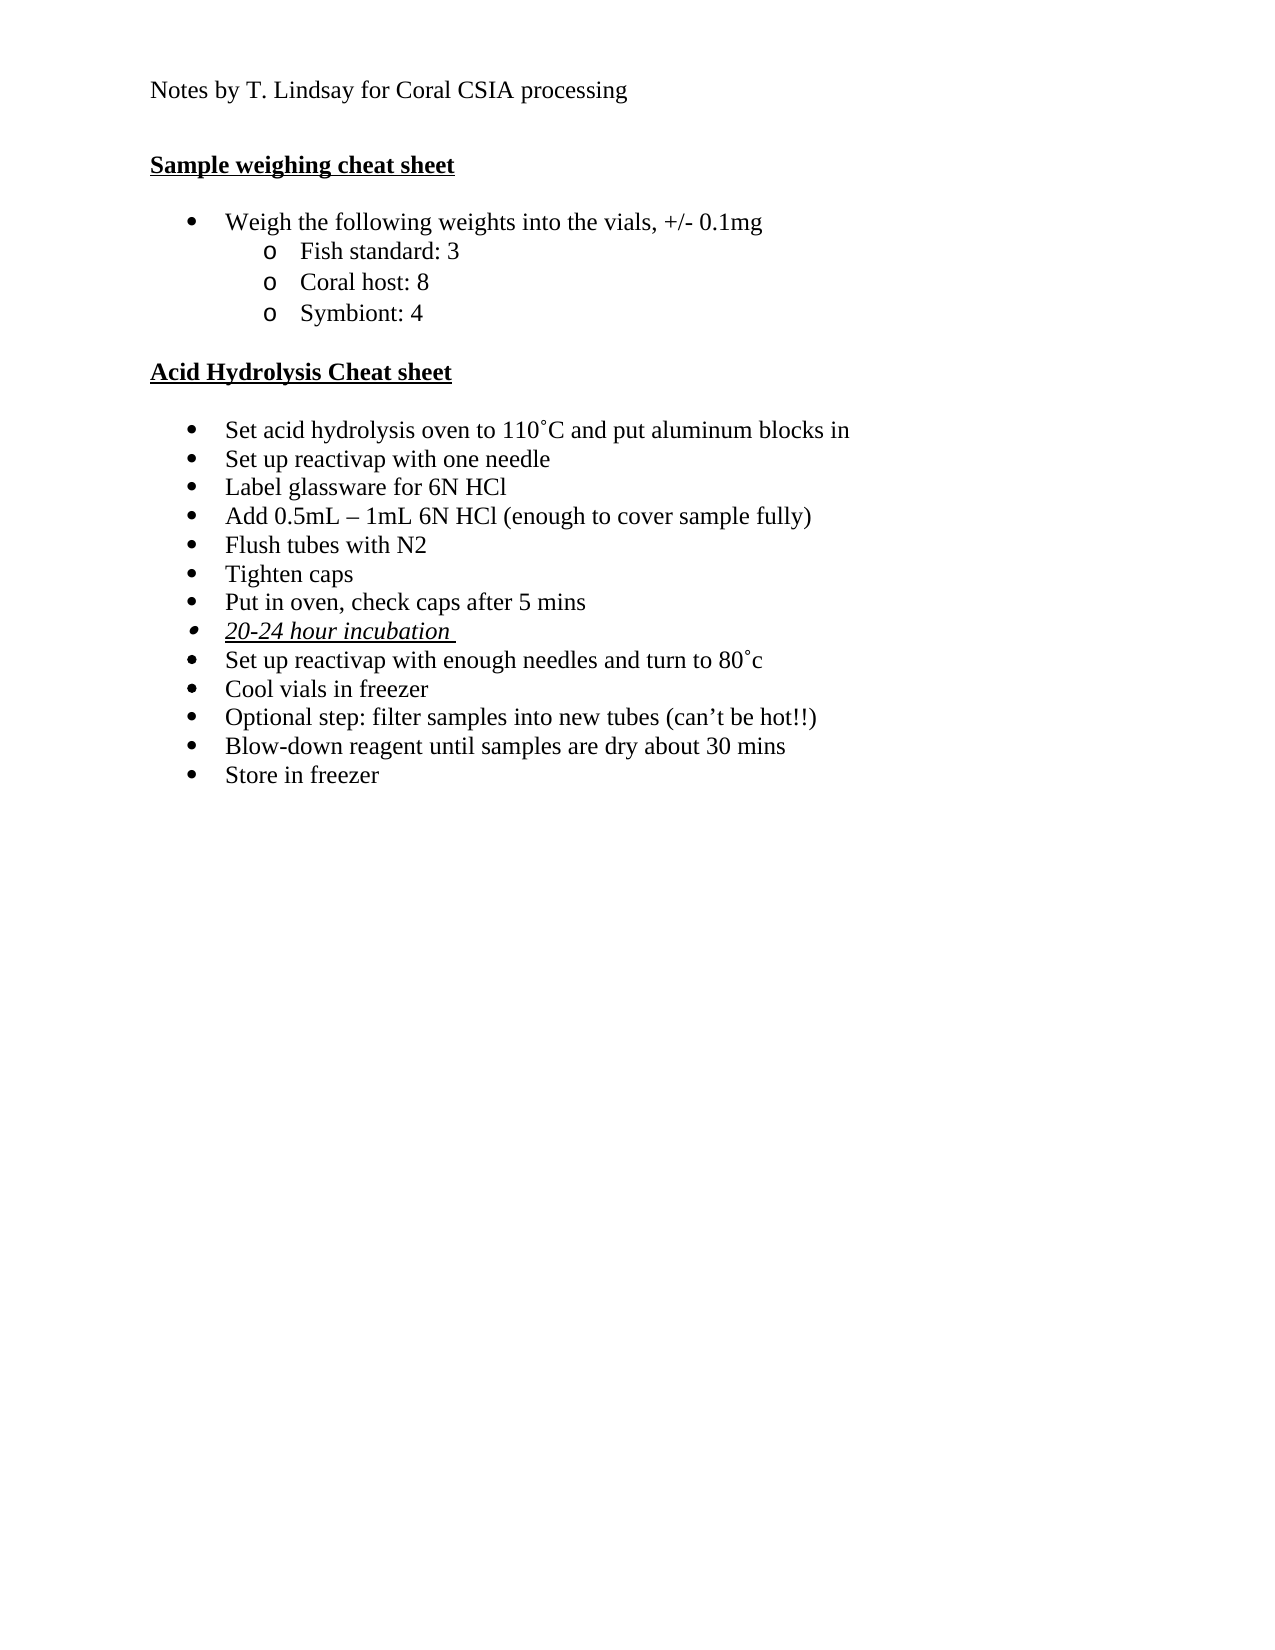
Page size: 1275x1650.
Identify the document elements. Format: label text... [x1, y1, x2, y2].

list Tighten caps [187, 559, 1125, 587]
list Add 0.5mL – 1mL 6N HCl (enough to cover sample fully) [187, 501, 1125, 530]
list Blow-down reagent until samples are dry about 30 mins [187, 731, 1125, 760]
list Coral host: 8 [262, 267, 1125, 298]
list Set up reactivap with enough needles and turn to 80˚c [187, 645, 1125, 674]
list Set up reactivap with one needle [187, 444, 1125, 472]
list Put in oven, check caps after 5 mins [187, 587, 1125, 616]
list Symbiont: 4 [262, 298, 1125, 329]
list Flush tubes with N2 [187, 530, 1125, 559]
text Acid Hydrolysis Cheat sheet [150, 357, 1125, 386]
list Optional step: filter samples into new tubes (can’t be hot!!) [187, 702, 1125, 731]
list 20-24 hour incubation [187, 616, 1125, 645]
list Store in freezer [187, 760, 1125, 789]
list Set acid hydrolysis oven to 110˚C and put aluminum blocks in [187, 415, 1125, 444]
text Sample weighing cheat sheet [150, 150, 1125, 179]
list Label glassware for 6N HCl [187, 472, 1125, 501]
list Weigh the following weights into the vials, +/- 0.1mg [187, 207, 1125, 236]
list Fish standard: 3 [262, 236, 1125, 267]
list Cool vials in freezer [187, 674, 1125, 702]
